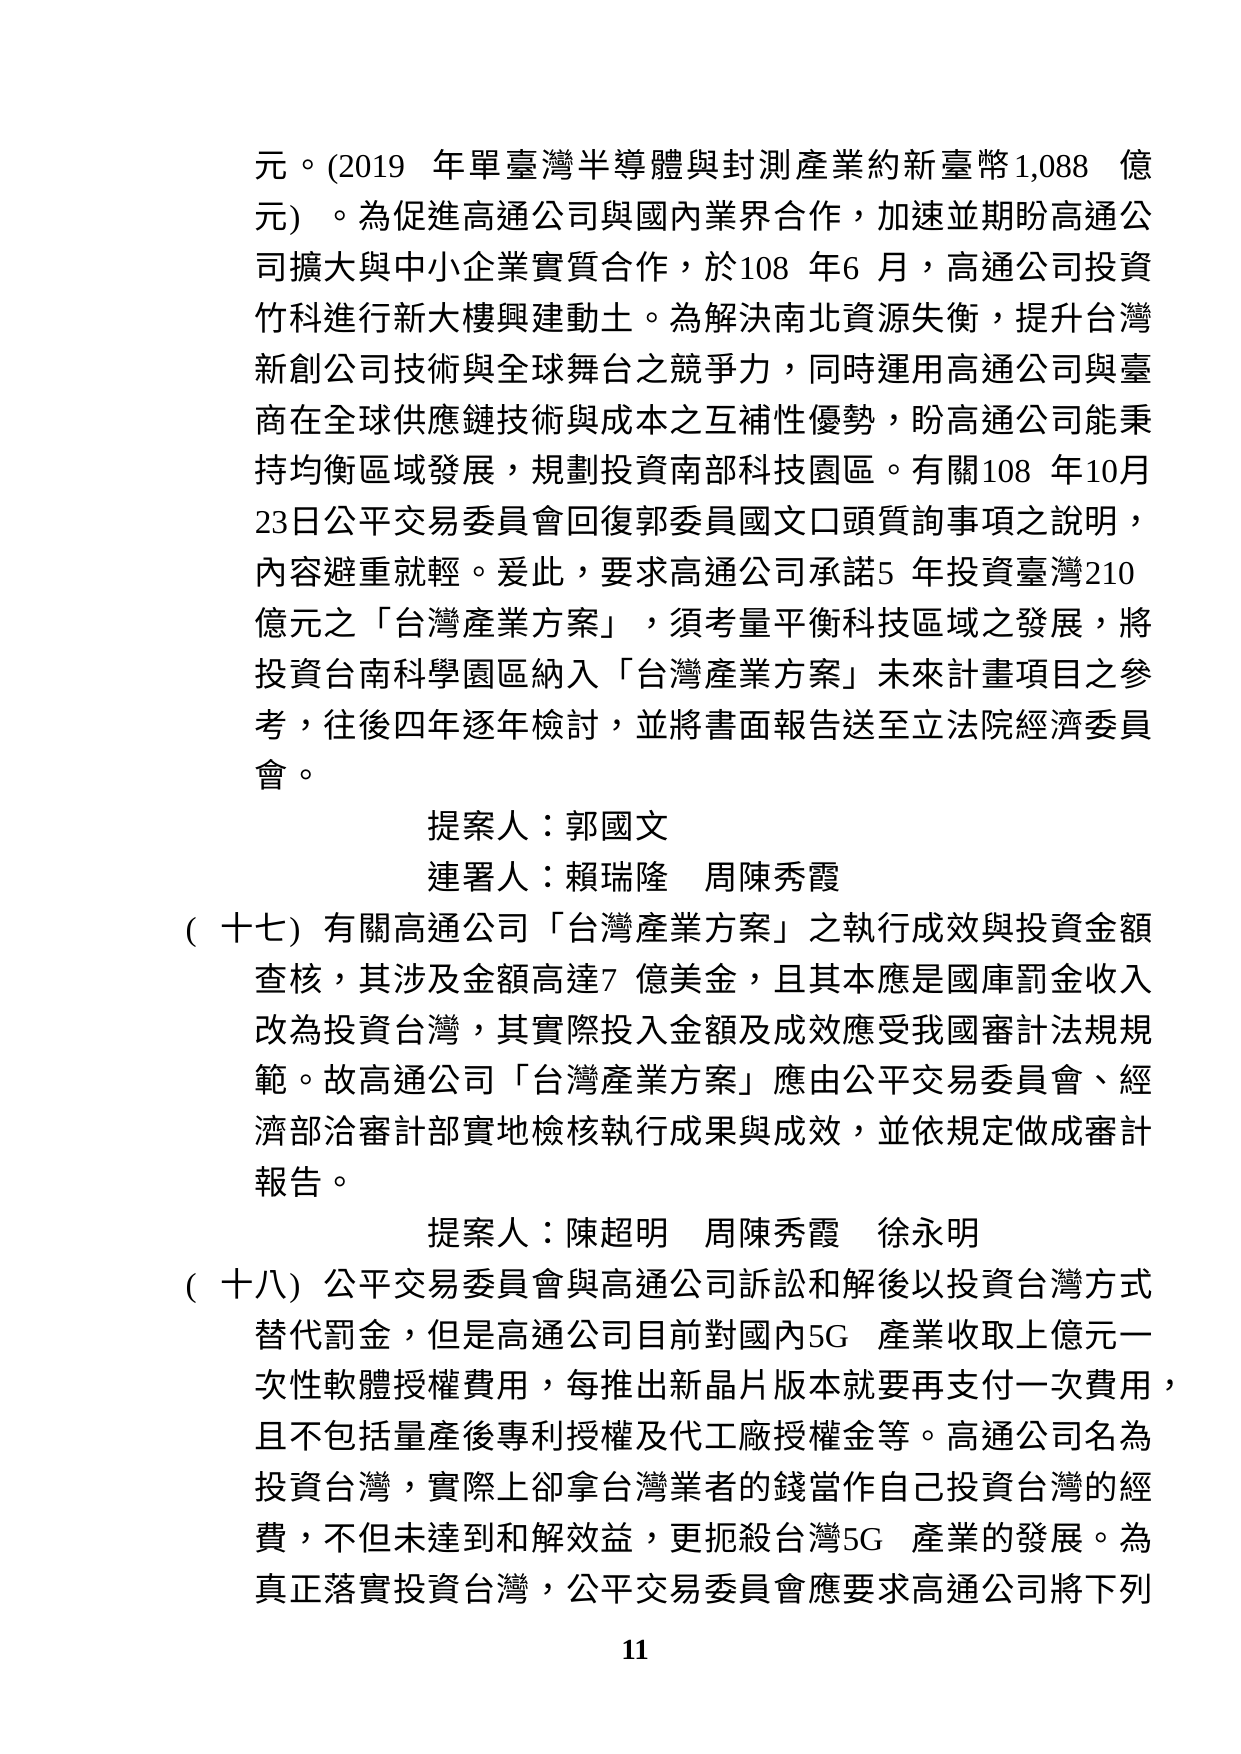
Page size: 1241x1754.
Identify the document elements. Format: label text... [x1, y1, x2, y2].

text 連署人：賴瑞隆 周陳秀霞 [394, 849, 1050, 900]
text 提案人：陳超明 周陳秀霞 徐永明 [394, 1205, 1050, 1256]
text 提案人：郭國文 [394, 799, 1050, 849]
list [159, 1256, 1154, 1612]
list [159, 138, 1154, 799]
list 有關高通公司「台灣產業方案」之執行成效與投資金額查核，其涉及金額高達7億美金，且其本應是國庫罰金收入改為投資台灣，其實際投入金額及成效應受我國審計法規規範。故高通公司「台灣產業方案」應由公平交易委員會、經濟部洽審計部實地檢核執行成果與成效，並依規定做成審計報告。 [159, 900, 1154, 1205]
